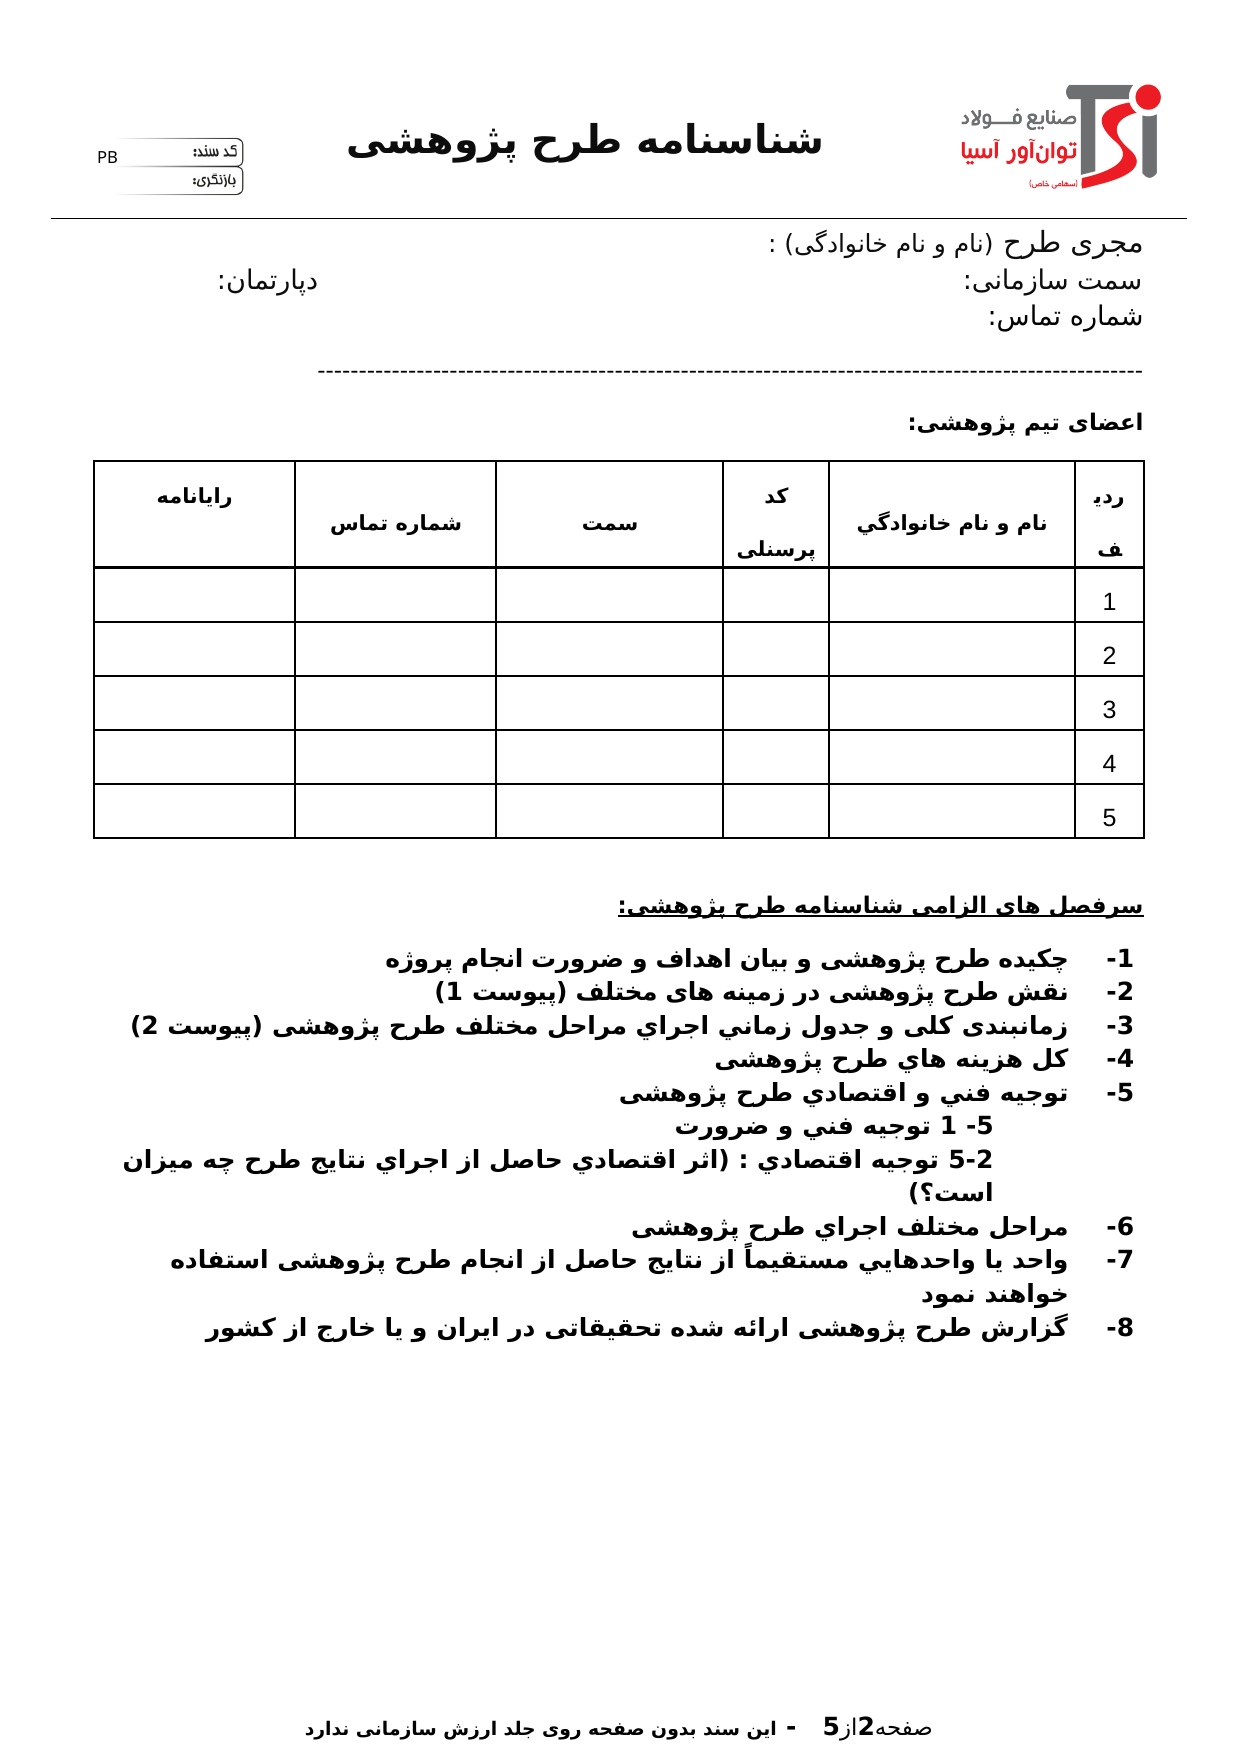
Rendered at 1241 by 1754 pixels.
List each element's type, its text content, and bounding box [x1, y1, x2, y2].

table_header نام و نام خانوادگي [830, 462, 1074, 566]
table_header رایانامه [95, 462, 294, 566]
list گزارش طرح پژوهشی ارائه شده تحقیقاتی در ايران و يا خارج از کشور [94, 1313, 1106, 1342]
table_header کد پرسنلی [724, 462, 828, 566]
table_cell 2 [1076, 623, 1143, 675]
table_cell [497, 677, 722, 729]
list كل هزينه هاي طرح پژوهشی [94, 1044, 1106, 1074]
table_cell [724, 623, 828, 675]
table_cell [724, 731, 828, 783]
table_cell [296, 785, 495, 837]
picture [117, 134, 246, 198]
text سرفصل های الزامی شناسنامه طرح پژوهشی: [94, 892, 1144, 919]
list 5-2 توجيه اقتصادي : (اثر اقتصادي حاصل از اجراي نتايج طرح چه ميزان است؟) [94, 1145, 994, 1208]
table_cell [95, 731, 294, 783]
table_cell [296, 731, 495, 783]
table_header سمت [497, 462, 722, 566]
table_cell [724, 785, 828, 837]
text شماره تماس: [94, 300, 1144, 332]
table_cell [497, 785, 722, 837]
list توجيه فني و اقتصادي طرح پژوهشی [94, 1078, 1106, 1107]
table_header رديف [1076, 462, 1143, 566]
table_cell 1 [1076, 569, 1143, 621]
table_cell [296, 569, 495, 621]
table_cell 5 [1076, 785, 1143, 837]
text اعضای تیم پژوهشی: [94, 409, 1144, 435]
text ---------------------------------------------------------------------------------------------------- [94, 357, 1144, 384]
text مجری طرح (نام و نام خانوادگی) : [94, 225, 1144, 259]
table_cell [497, 569, 722, 621]
table_cell [830, 731, 1074, 783]
table_cell [497, 623, 722, 675]
table_cell [830, 623, 1074, 675]
table_cell [95, 785, 294, 837]
table_cell [95, 677, 294, 729]
list زمانبندی کلی و جدول زماني اجراي مراحل مختلف طرح پژوهشی (پیوست 2) [94, 1011, 1106, 1040]
table_cell [724, 569, 828, 621]
list مراحل مختلف اجراي طرح پژوهشی [94, 1212, 1106, 1241]
list واحد يا واحدهايي مستقيماً از نتايج حاصل از انجام طرح پژوهشی استفاده خواهند نمود [94, 1246, 1106, 1308]
table_cell [296, 623, 495, 675]
text سمت سازمانی: دپارتمان: [94, 264, 1144, 296]
list چکیده طرح پژوهشی و بیان اهداف و ضرورت انجام پروژه [94, 944, 1106, 973]
table_cell [830, 677, 1074, 729]
table_cell [830, 569, 1074, 621]
table_header شماره تماس [296, 462, 495, 566]
table_cell [497, 731, 722, 783]
table_cell 3 [1076, 677, 1143, 729]
table_cell [724, 677, 828, 729]
list 5- 1 توجيه فني و ضرورت [94, 1112, 994, 1141]
table_cell [95, 623, 294, 675]
table_cell [830, 785, 1074, 837]
table_cell [95, 569, 294, 621]
table_cell [296, 677, 495, 729]
picture [961, 84, 1161, 189]
list نقش طرح پژوهشی در زمینه های مختلف (پیوست 1) [94, 977, 1106, 1007]
table_cell 4 [1076, 731, 1143, 783]
